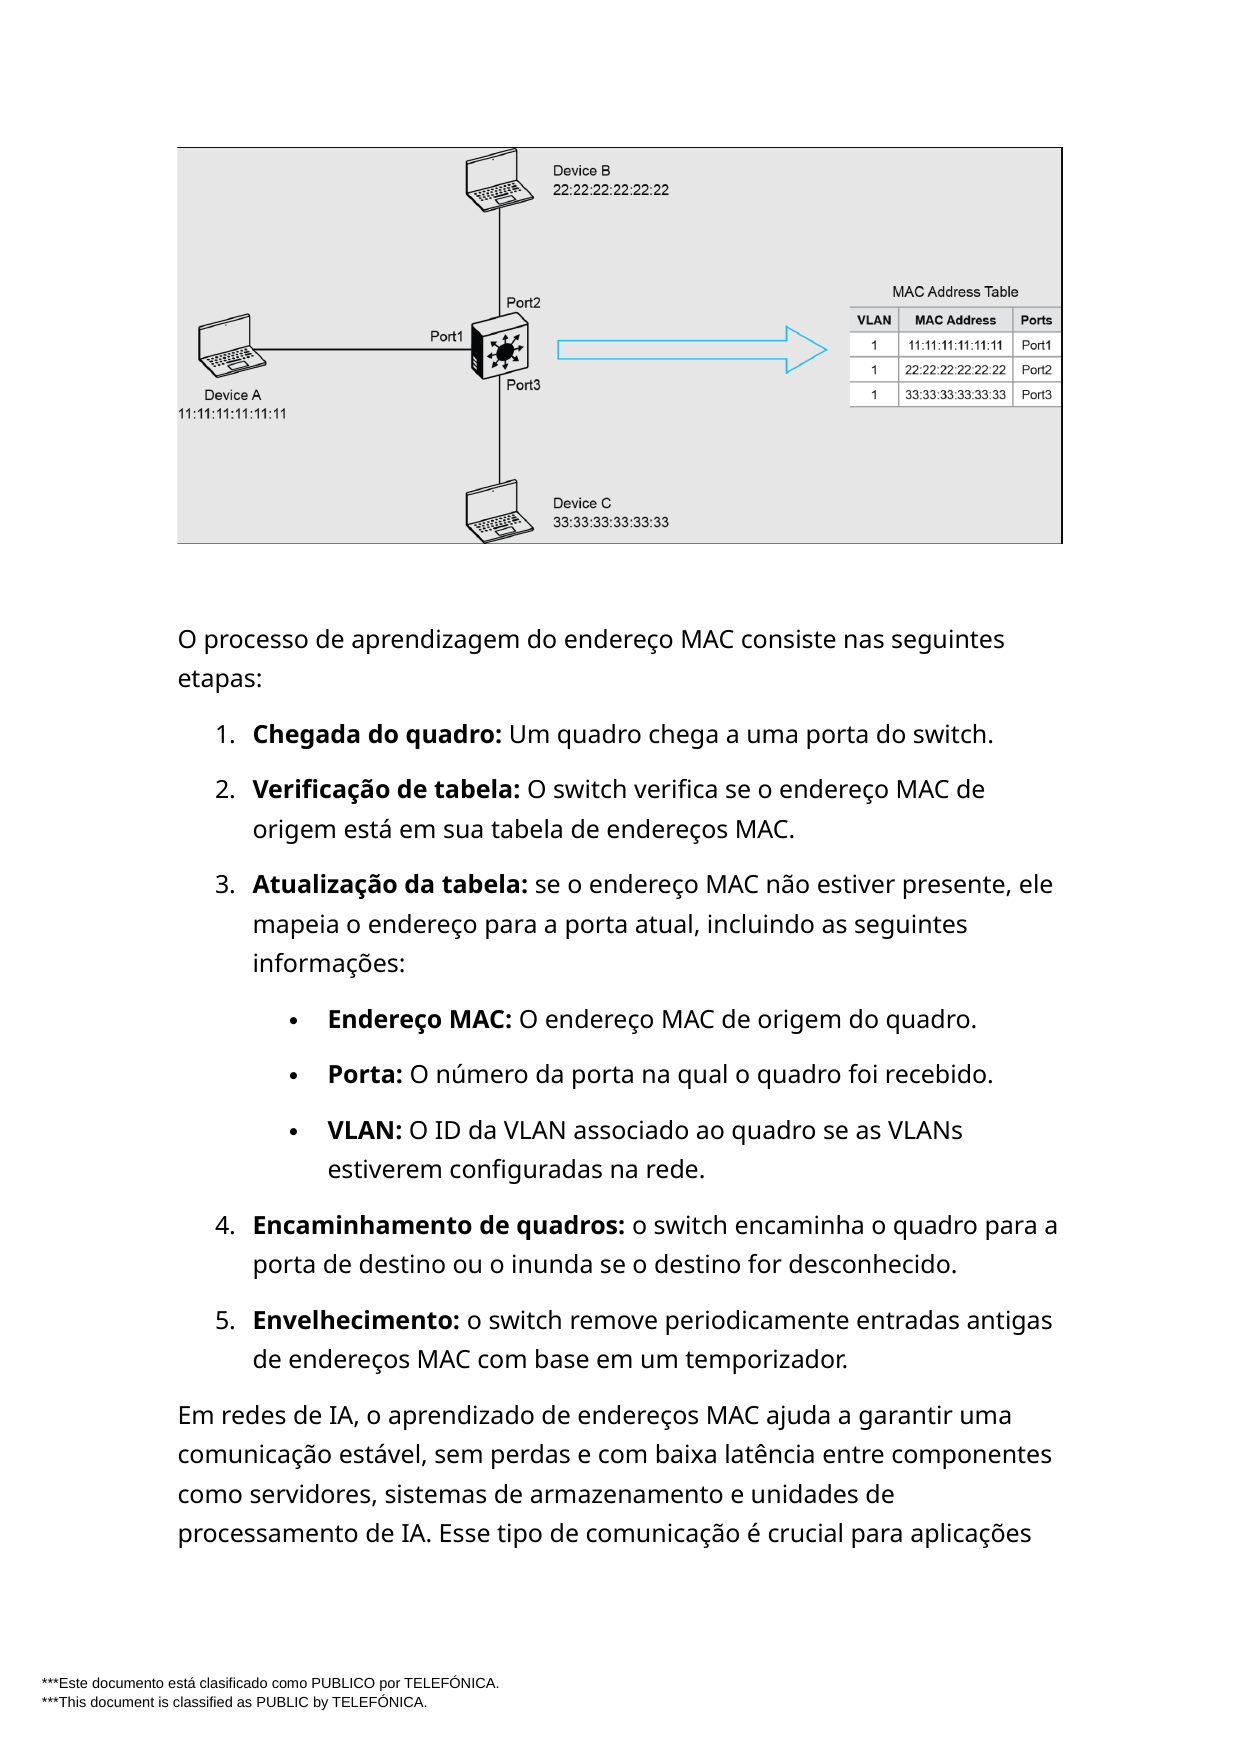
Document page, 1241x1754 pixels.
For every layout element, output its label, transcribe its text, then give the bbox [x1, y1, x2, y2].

list VLAN: O ID da VLAN associado ao quadro se as VLANs estiverem configuradas na rede. [290, 1113, 1063, 1186]
list Encaminhamento de quadros: o switch encaminha o quadro para a porta de destino ou o inunda se o destino for desconhecido. [215, 1208, 1063, 1281]
list Atualização da tabela: se o endereço MAC não estiver presente, ele mapeia o endereço para a porta atual, incluindo as seguintes informações: [215, 867, 1063, 979]
text O processo de aprendizagem do endereço MAC consiste nas seguintes etapas: [177, 621, 1063, 694]
list Porta: O número da porta na qual o quadro foi recebido. [290, 1057, 1063, 1091]
list Envelhecimento: o switch remove periodicamente entradas antigas de endereços MAC com base em um temporizador. [215, 1303, 1063, 1376]
list Endereço MAC: O endereço MAC de origem do quadro. [290, 1001, 1063, 1035]
list Chegada do quadro: Um quadro chega a uma porta do switch. [215, 716, 1063, 750]
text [177, 1398, 1063, 1549]
picture [177, 147, 1063, 544]
list Verificação de tabela: O switch verifica se o endereço MAC de origem está em sua tabela de endereços MAC. [215, 772, 1063, 845]
